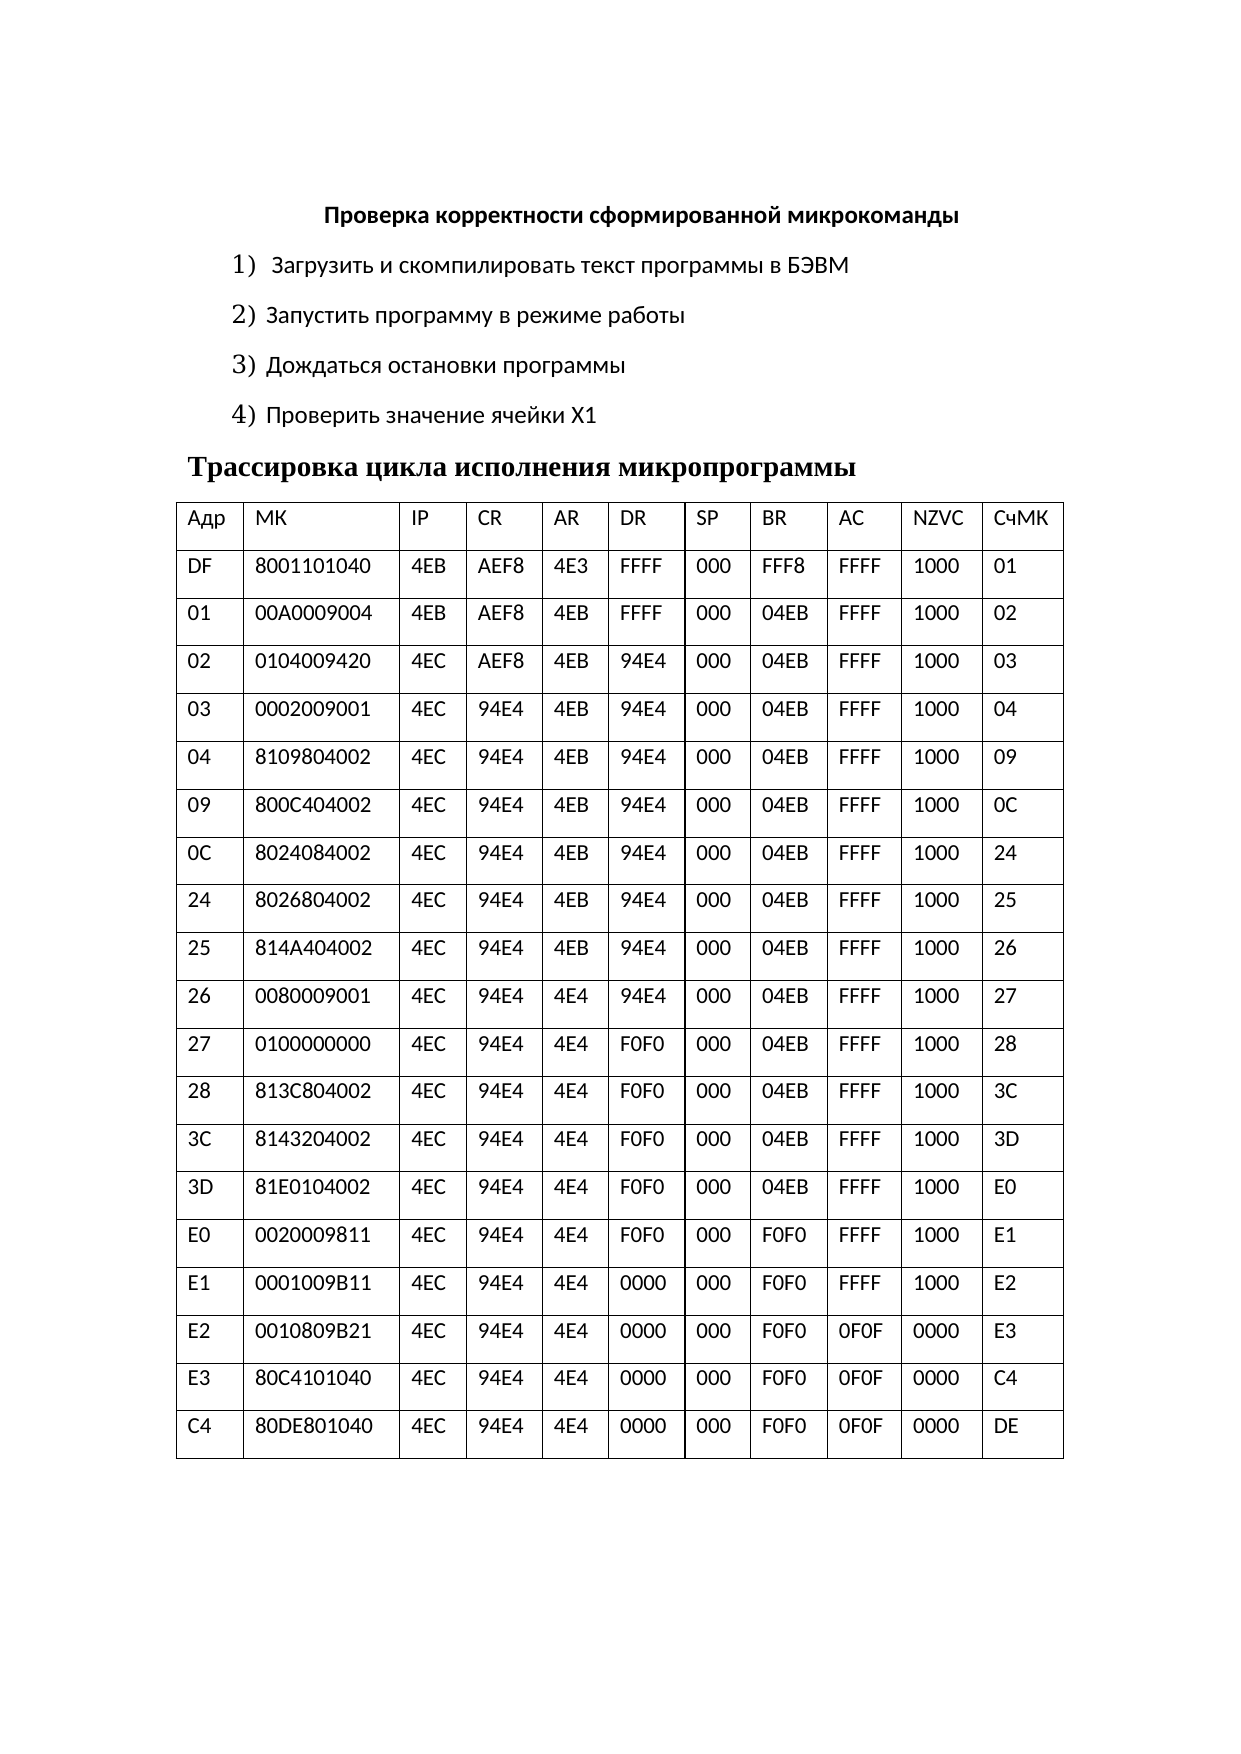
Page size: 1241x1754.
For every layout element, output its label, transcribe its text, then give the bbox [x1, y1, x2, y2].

table_cell 04EB [751, 646, 827, 693]
table_cell 4E4 [543, 1077, 608, 1123]
table_cell 3C [177, 1125, 243, 1171]
table_cell 4E4 [543, 1172, 608, 1219]
table_cell FFFF [828, 646, 901, 693]
table_cell 3D [177, 1172, 243, 1219]
table_cell 8024084002 [244, 838, 399, 884]
table_cell 04 [177, 742, 243, 789]
table_cell E2 [177, 1316, 243, 1362]
table_cell 94E4 [609, 933, 684, 980]
table_cell DF [177, 551, 243, 597]
table_cell 000 [686, 1316, 750, 1362]
table_cell F0F0 [751, 1316, 827, 1362]
table_cell 000 [686, 1364, 750, 1410]
table_cell 0100000000 [244, 1029, 399, 1076]
table_cell 000 [686, 599, 750, 645]
table_cell 1000 [902, 1029, 982, 1076]
table_cell AEF8 [467, 599, 542, 645]
table_cell FFFF [828, 599, 901, 645]
table_cell 1000 [902, 646, 982, 693]
table_cell 0C [983, 790, 1063, 837]
table_cell FFFF [609, 599, 684, 645]
table_cell F0F0 [751, 1220, 827, 1267]
table_cell 4EC [400, 1077, 466, 1123]
table_cell 94E4 [467, 1220, 542, 1267]
table_header МК [244, 503, 399, 550]
table_cell 000 [686, 1029, 750, 1076]
table_cell FFFF [828, 1125, 901, 1171]
table_cell 4EB [543, 933, 608, 980]
table_header NZVC [902, 503, 982, 550]
table_header CR [467, 503, 542, 550]
list Дождаться остановки программы [231, 349, 1053, 380]
table_cell 02 [177, 646, 243, 693]
table_cell FFFF [828, 1029, 901, 1076]
table_cell 4EC [400, 1411, 466, 1458]
table_cell 4EB [543, 885, 608, 932]
table_cell 4EC [400, 885, 466, 932]
table_cell F0F0 [609, 1172, 684, 1219]
table_cell 1000 [902, 1220, 982, 1267]
table_cell 0001009B11 [244, 1268, 399, 1315]
table_cell 1000 [902, 1268, 982, 1315]
table_cell 94E4 [467, 981, 542, 1028]
list Запустить программу в режиме работы [231, 299, 1053, 330]
table_cell 4EB [400, 599, 466, 645]
table_header AC [828, 503, 901, 550]
table_cell 0000 [609, 1316, 684, 1362]
table_cell 04EB [751, 1077, 827, 1123]
table_cell 4EC [400, 1220, 466, 1267]
table_cell 1000 [902, 551, 982, 597]
table_cell 94E4 [467, 1029, 542, 1076]
table_cell 000 [686, 1220, 750, 1267]
table_cell 80C4101040 [244, 1364, 399, 1410]
table_cell FFFF [828, 1268, 901, 1315]
table_cell 000 [686, 1411, 750, 1458]
table_cell FFFF [609, 551, 684, 597]
list Проверка корректности сформированной микрокоманды [187, 199, 1053, 229]
table_cell 3D [983, 1125, 1063, 1171]
table_cell 4EC [400, 694, 466, 741]
table_cell FFFF [828, 742, 901, 789]
table_cell 04EB [751, 599, 827, 645]
table_cell 8109804002 [244, 742, 399, 789]
table_cell 00A0009004 [244, 599, 399, 645]
table_cell 94E4 [467, 1364, 542, 1410]
table_header Адр [177, 503, 243, 550]
table_cell 1000 [902, 838, 982, 884]
table_cell 94E4 [467, 1316, 542, 1362]
table_cell 4EC [400, 1029, 466, 1076]
table_cell 0C [177, 838, 243, 884]
table_cell 1000 [902, 933, 982, 980]
table_cell 1000 [902, 1077, 982, 1123]
table_cell 04EB [751, 933, 827, 980]
table_cell E1 [177, 1268, 243, 1315]
table_cell 0000 [902, 1411, 982, 1458]
table_header IP [400, 503, 466, 550]
table_cell 94E4 [467, 1077, 542, 1123]
table_cell 4EC [400, 646, 466, 693]
table_cell 81E0104002 [244, 1172, 399, 1219]
table_cell 4E4 [543, 1125, 608, 1171]
table_cell 0F0F [828, 1364, 901, 1410]
table_cell 000 [686, 694, 750, 741]
table_cell 8026804002 [244, 885, 399, 932]
table_cell 4EB [543, 646, 608, 693]
table_cell 4E4 [543, 1268, 608, 1315]
table_cell F0F0 [751, 1411, 827, 1458]
table_cell 0000 [609, 1364, 684, 1410]
table_cell 94E4 [609, 790, 684, 837]
table_cell C4 [983, 1364, 1063, 1410]
table_cell 04EB [751, 981, 827, 1028]
table_cell FFFF [828, 790, 901, 837]
table_cell 04EB [751, 838, 827, 884]
list Трассировка цикла исполнения микропрограммы [187, 449, 1053, 483]
table_cell AEF8 [467, 551, 542, 597]
table_cell 4E3 [543, 551, 608, 597]
table_cell 0002009001 [244, 694, 399, 741]
table_cell 4EC [400, 1364, 466, 1410]
table_cell E0 [983, 1172, 1063, 1219]
table_cell 0000 [609, 1411, 684, 1458]
table_cell 8143204002 [244, 1125, 399, 1171]
table_cell 4EC [400, 1172, 466, 1219]
table_cell 000 [686, 838, 750, 884]
table_cell 4E4 [543, 1364, 608, 1410]
table_cell 94E4 [467, 933, 542, 980]
table_cell 03 [983, 646, 1063, 693]
table_cell 24 [177, 885, 243, 932]
table_cell C4 [177, 1411, 243, 1458]
table_cell 3C [983, 1077, 1063, 1123]
table_cell FFFF [828, 933, 901, 980]
table_cell F0F0 [751, 1364, 827, 1410]
table_cell AEF8 [467, 646, 542, 693]
table_cell 04EB [751, 1029, 827, 1076]
table_cell F0F0 [609, 1029, 684, 1076]
table_cell FFFF [828, 1172, 901, 1219]
table_cell 26 [983, 933, 1063, 980]
table_cell 1000 [902, 1172, 982, 1219]
table_cell 1000 [902, 885, 982, 932]
table_cell 4E4 [543, 1411, 608, 1458]
table_cell 04EB [751, 790, 827, 837]
table_cell 4EB [400, 551, 466, 597]
table_cell 813C804002 [244, 1077, 399, 1123]
table_cell 000 [686, 933, 750, 980]
table_cell 4EB [543, 599, 608, 645]
table_cell 94E4 [609, 742, 684, 789]
table_cell 27 [983, 981, 1063, 1028]
table_cell 09 [177, 790, 243, 837]
table_cell FFFF [828, 694, 901, 741]
table_cell FFFF [828, 1077, 901, 1123]
table_cell 28 [177, 1077, 243, 1123]
table_cell 94E4 [467, 694, 542, 741]
table_cell 0F0F [828, 1411, 901, 1458]
table_cell F0F0 [751, 1268, 827, 1315]
table_cell 1000 [902, 981, 982, 1028]
table_cell FFFF [828, 1220, 901, 1267]
table_cell 94E4 [609, 646, 684, 693]
table_cell 0000 [902, 1316, 982, 1362]
table_cell 94E4 [467, 1268, 542, 1315]
table_cell 04EB [751, 742, 827, 789]
table_cell 4EC [400, 1268, 466, 1315]
list Проверить значение ячейки X1 [231, 399, 1053, 430]
table_cell FFFF [828, 981, 901, 1028]
table_cell FFFF [828, 838, 901, 884]
table_cell 4EB [543, 694, 608, 741]
table_cell 000 [686, 1172, 750, 1219]
table_cell 94E4 [467, 790, 542, 837]
table_cell 4EB [543, 742, 608, 789]
table_cell 02 [983, 599, 1063, 645]
table_cell 4E4 [543, 1220, 608, 1267]
table_cell 01 [177, 599, 243, 645]
table_cell F0F0 [609, 1220, 684, 1267]
table_header СчМК [983, 503, 1063, 550]
table_cell 1000 [902, 694, 982, 741]
table_cell 4EC [400, 1316, 466, 1362]
table_cell 8001101040 [244, 551, 399, 597]
table_cell 0F0F [828, 1316, 901, 1362]
list Загрузить и скомпилировать текст программы в БЭВМ [231, 249, 1053, 280]
table_cell 0080009001 [244, 981, 399, 1028]
table_cell 4E4 [543, 1316, 608, 1362]
table_cell 24 [983, 838, 1063, 884]
table_cell E3 [177, 1364, 243, 1410]
table_cell FFFF [828, 551, 901, 597]
table_cell 04EB [751, 694, 827, 741]
table_cell 04EB [751, 1125, 827, 1171]
table_cell 26 [177, 981, 243, 1028]
table_cell 1000 [902, 790, 982, 837]
table_cell 01 [983, 551, 1063, 597]
table_cell 94E4 [467, 742, 542, 789]
table_cell 000 [686, 1077, 750, 1123]
table_cell 000 [686, 790, 750, 837]
table_cell 4EC [400, 742, 466, 789]
table_cell 4E4 [543, 1029, 608, 1076]
table_cell 000 [686, 1268, 750, 1315]
table_cell 0010809B21 [244, 1316, 399, 1362]
table_cell 94E4 [467, 1411, 542, 1458]
table_cell 000 [686, 1125, 750, 1171]
table_cell 25 [983, 885, 1063, 932]
table_cell 4EB [543, 790, 608, 837]
table_cell 0020009811 [244, 1220, 399, 1267]
table_cell 94E4 [609, 838, 684, 884]
table_cell 4EC [400, 933, 466, 980]
table_cell 4EC [400, 790, 466, 837]
table_cell 04EB [751, 885, 827, 932]
table_cell 4EB [543, 838, 608, 884]
table_cell 94E4 [609, 694, 684, 741]
table_header BR [751, 503, 827, 550]
table_cell 800C404002 [244, 790, 399, 837]
table_cell 28 [983, 1029, 1063, 1076]
table_cell 4EC [400, 1125, 466, 1171]
table_cell 000 [686, 885, 750, 932]
table_cell 04 [983, 694, 1063, 741]
table_cell 80DE801040 [244, 1411, 399, 1458]
table_cell 0104009420 [244, 646, 399, 693]
table_cell 25 [177, 933, 243, 980]
table_cell 814A404002 [244, 933, 399, 980]
table_cell 000 [686, 551, 750, 597]
table_cell 000 [686, 742, 750, 789]
table_cell 27 [177, 1029, 243, 1076]
table_cell 94E4 [467, 885, 542, 932]
table_header DR [609, 503, 684, 550]
table_cell F0F0 [609, 1077, 684, 1123]
table_cell 94E4 [467, 1125, 542, 1171]
table_cell FFF8 [751, 551, 827, 597]
table_cell 03 [177, 694, 243, 741]
table_cell 1000 [902, 742, 982, 789]
table_cell 94E4 [467, 1172, 542, 1219]
table_cell 1000 [902, 599, 982, 645]
table_cell 04EB [751, 1172, 827, 1219]
table_header SP [686, 503, 750, 550]
table_cell 0000 [902, 1364, 982, 1410]
table_cell 09 [983, 742, 1063, 789]
table_cell 94E4 [609, 885, 684, 932]
table_cell E2 [983, 1268, 1063, 1315]
table_cell 94E4 [467, 838, 542, 884]
table_cell E0 [177, 1220, 243, 1267]
table_cell DE [983, 1411, 1063, 1458]
table_cell 000 [686, 981, 750, 1028]
table_cell 4EC [400, 981, 466, 1028]
table_cell 4E4 [543, 981, 608, 1028]
table_cell E3 [983, 1316, 1063, 1362]
table_cell 94E4 [609, 981, 684, 1028]
table_cell F0F0 [609, 1125, 684, 1171]
table_cell 0000 [609, 1268, 684, 1315]
table_cell E1 [983, 1220, 1063, 1267]
table_header AR [543, 503, 608, 550]
table_cell FFFF [828, 885, 901, 932]
table_cell 4EC [400, 838, 466, 884]
table_cell 000 [686, 646, 750, 693]
table_cell 1000 [902, 1125, 982, 1171]
